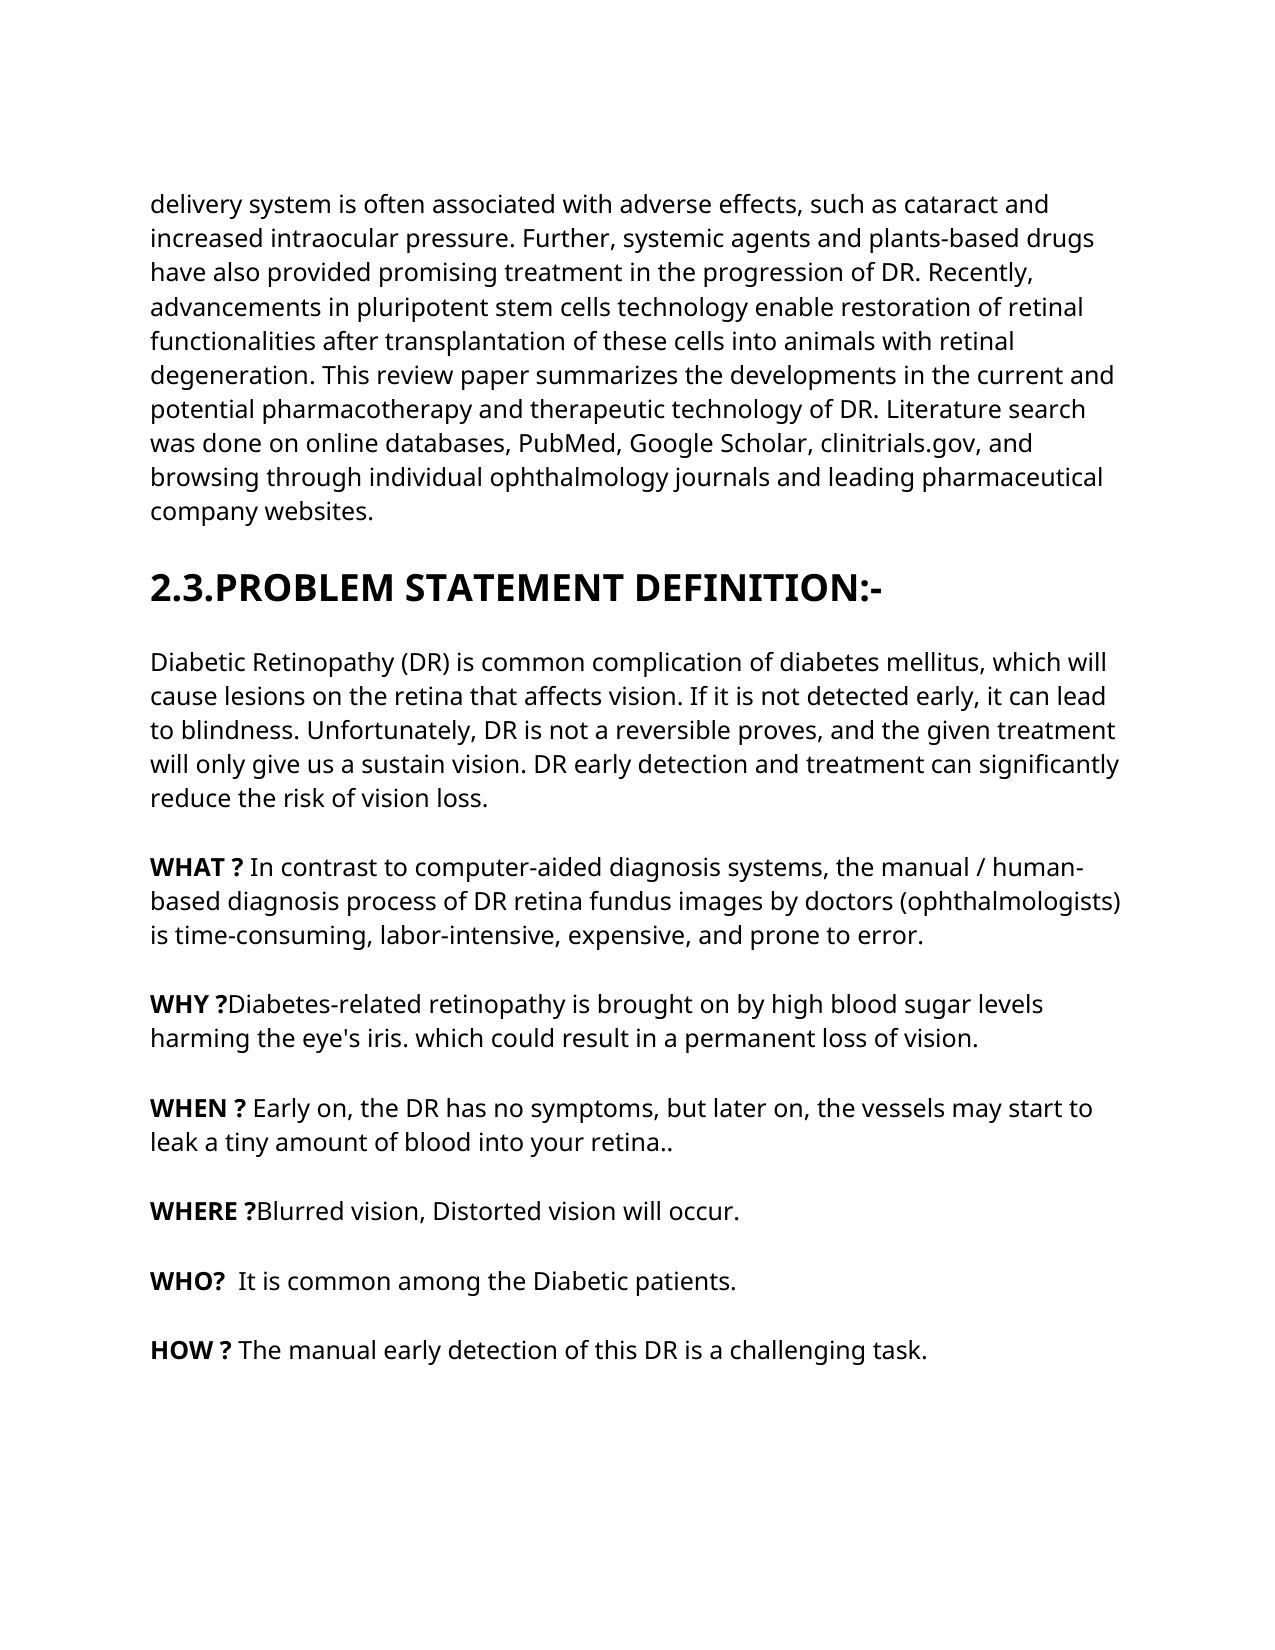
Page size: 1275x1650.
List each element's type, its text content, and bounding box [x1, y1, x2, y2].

text Diabetic Retinopathy (DR) is common complication of diabetes mellitus, which will cause lesions on the retina that affects vision. If it is not detected early, it can lead to blindness. Unfortunately, DR is not a reversible proves, and the given treatment will only give us a sustain vision. DR early detection and treatment can significantly reduce the risk of vision loss. [150, 644, 1125, 814]
text HOW ? The manual early detection of this DR is a challenging task. [150, 1333, 1111, 1367]
text WHAT ? In contrast to computer-aided diagnosis systems, the manual / human-based diagnosis process of DR retina fundus images by doctors (ophthalmologists) is time-consuming, labor-intensive, expensive, and prone to error. [150, 849, 1125, 951]
text 2.3.PROBLEM STATEMENT DEFINITION:- [150, 562, 1125, 613]
text WHEN ? Early on, the DR has no symptoms, but later on, the vessels may start to leak a tiny amount of blood into your retina.. [150, 1090, 1111, 1158]
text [150, 187, 1125, 528]
text WHO? It is common among the Diabetic patients. [150, 1263, 1111, 1297]
text WHERE ?Blurred vision, Distorted vision will occur. [150, 1194, 1111, 1228]
text WHY ?Diabetes-related retinopathy is brought on by high blood sugar levels harming the eye's iris. which could result in a permanent loss of vision. [150, 987, 1111, 1055]
